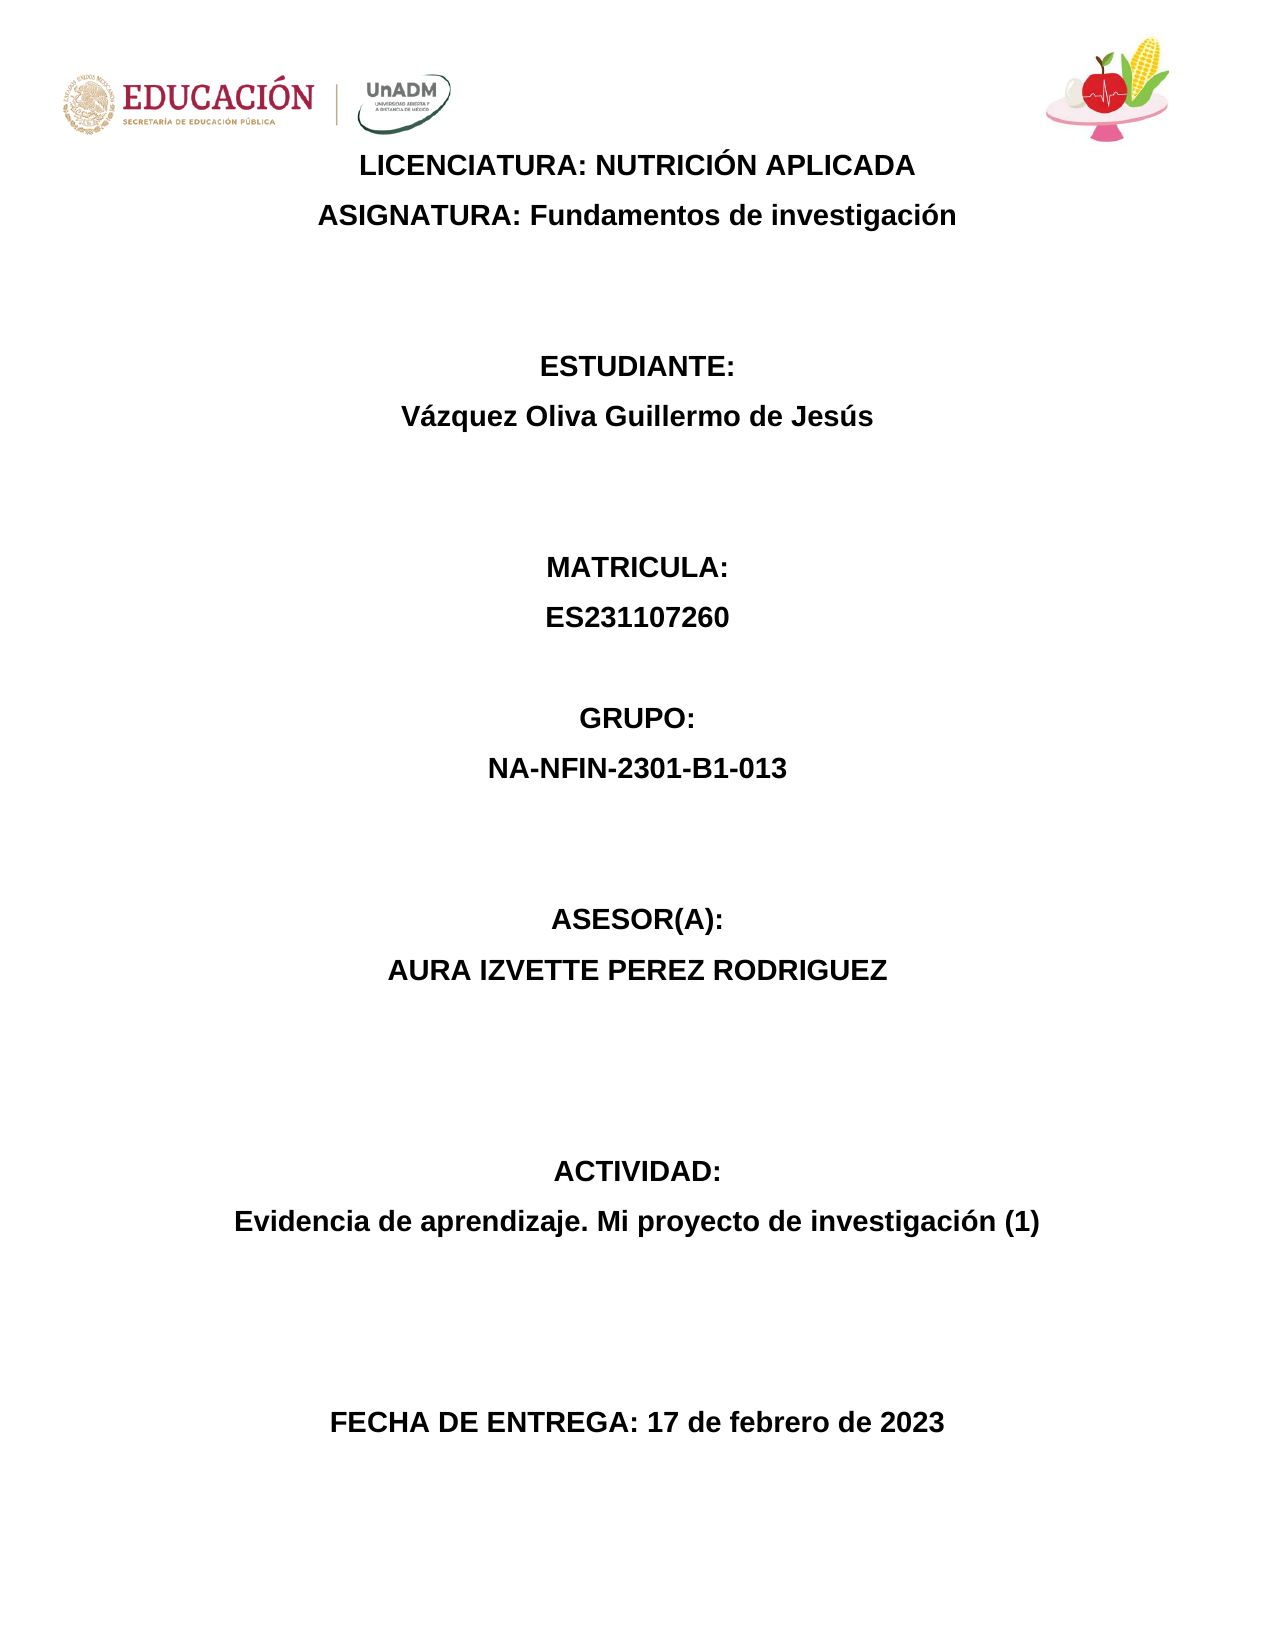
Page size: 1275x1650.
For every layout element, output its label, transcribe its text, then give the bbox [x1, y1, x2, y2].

text GRUPO: [177, 701, 1098, 734]
text NA-NFIN-2301-B1-013 [177, 751, 1098, 785]
text ES231107260 [177, 600, 1098, 634]
text ASESOR(A): [177, 902, 1098, 936]
text ACTIVIDAD: [177, 1154, 1098, 1187]
text Vázquez Oliva Guillermo de Jesús [177, 399, 1098, 433]
picture [1042, 34, 1170, 148]
text LICENCIATURA: NUTRICIÓN APLICADA [177, 148, 1098, 181]
text MATRICULA: [177, 550, 1098, 584]
text FECHA DE ENTREGA: 17 de febrero de 2023 [177, 1405, 1098, 1439]
picture [63, 65, 451, 146]
text ASIGNATURA: Fundamentos de investigación [177, 198, 1098, 231]
text ESTUDIANTE: [177, 349, 1098, 382]
text AURA IZVETTE PEREZ RODRIGUEZ [177, 953, 1098, 986]
text Evidencia de aprendizaje. Mi proyecto de investigación (1) [177, 1204, 1098, 1238]
